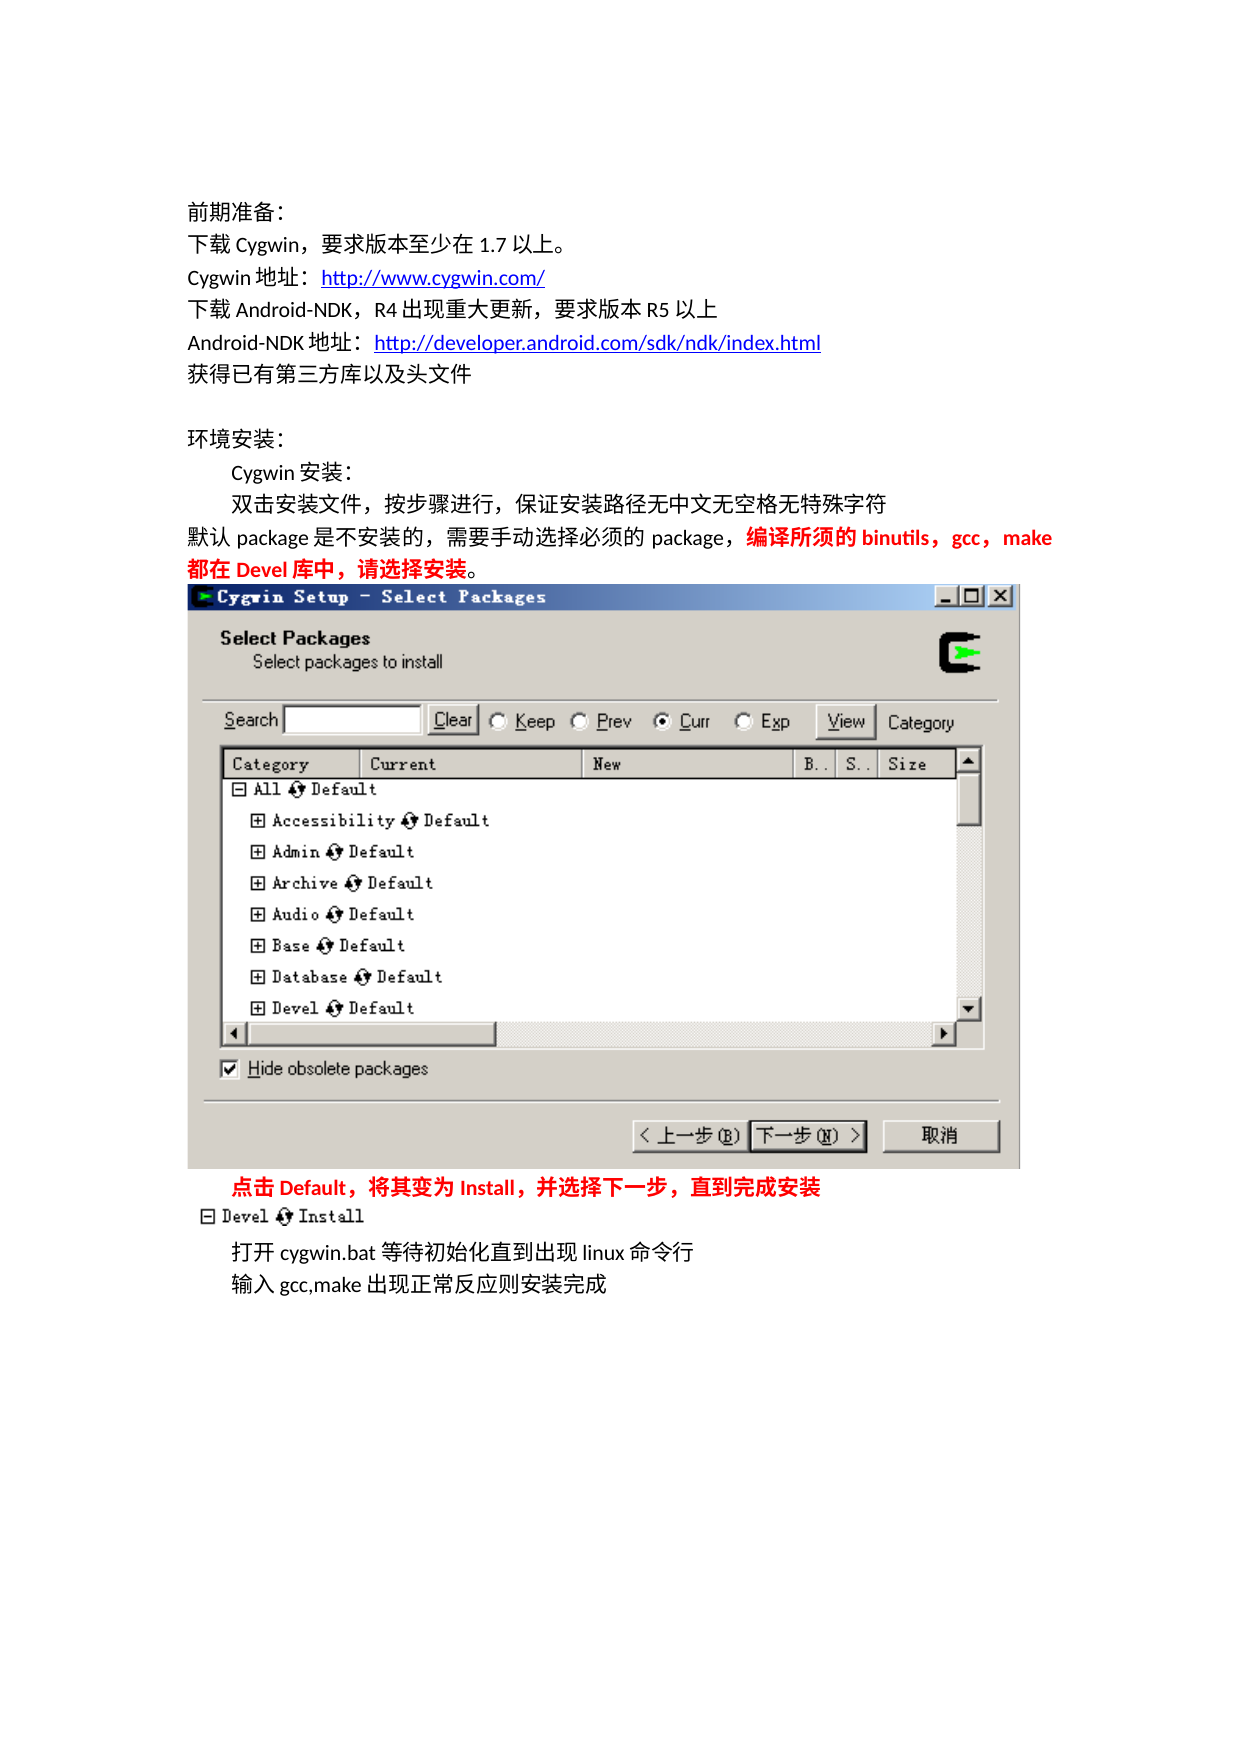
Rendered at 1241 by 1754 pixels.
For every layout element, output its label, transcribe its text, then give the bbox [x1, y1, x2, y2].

text 打开 cygwin.bat 等待初始化直到出现linux命令行 [187, 1234, 1053, 1267]
text 下载Cygwin，要求版本至少在1.7以上。 [187, 227, 1053, 259]
text 环境安装： [187, 422, 1053, 454]
text 获得已有第三方库以及头文件 [187, 357, 1053, 389]
text 输入gcc,make 出现正常反应则安装完成 [187, 1267, 1053, 1299]
text Cygwin安装： [187, 454, 1053, 487]
text 点击Default，将其变为Install，并选择下一步，直到完成安装 [187, 1169, 1053, 1202]
text Android-NDK地址：http://developer.android.com/sdk/ndk/index.html [187, 324, 1053, 357]
picture [187, 584, 1021, 1169]
text 默认package是不安装的，需要手动选择必须的package，编译所须的binutils，gcc，make都在 Devel库中，请选择安装。 [187, 519, 1053, 584]
text 前期准备： [187, 194, 1053, 227]
text 下载Android-NDK，R4出现重大更新，要求版本R5以上 [187, 292, 1053, 324]
picture [187, 1202, 547, 1226]
text Cygwin地址：http://www.cygwin.com/ [187, 259, 1053, 292]
text 双击安装文件，按步骤进行，保证安装路径无中文无空格无特殊字符 [187, 487, 1053, 519]
